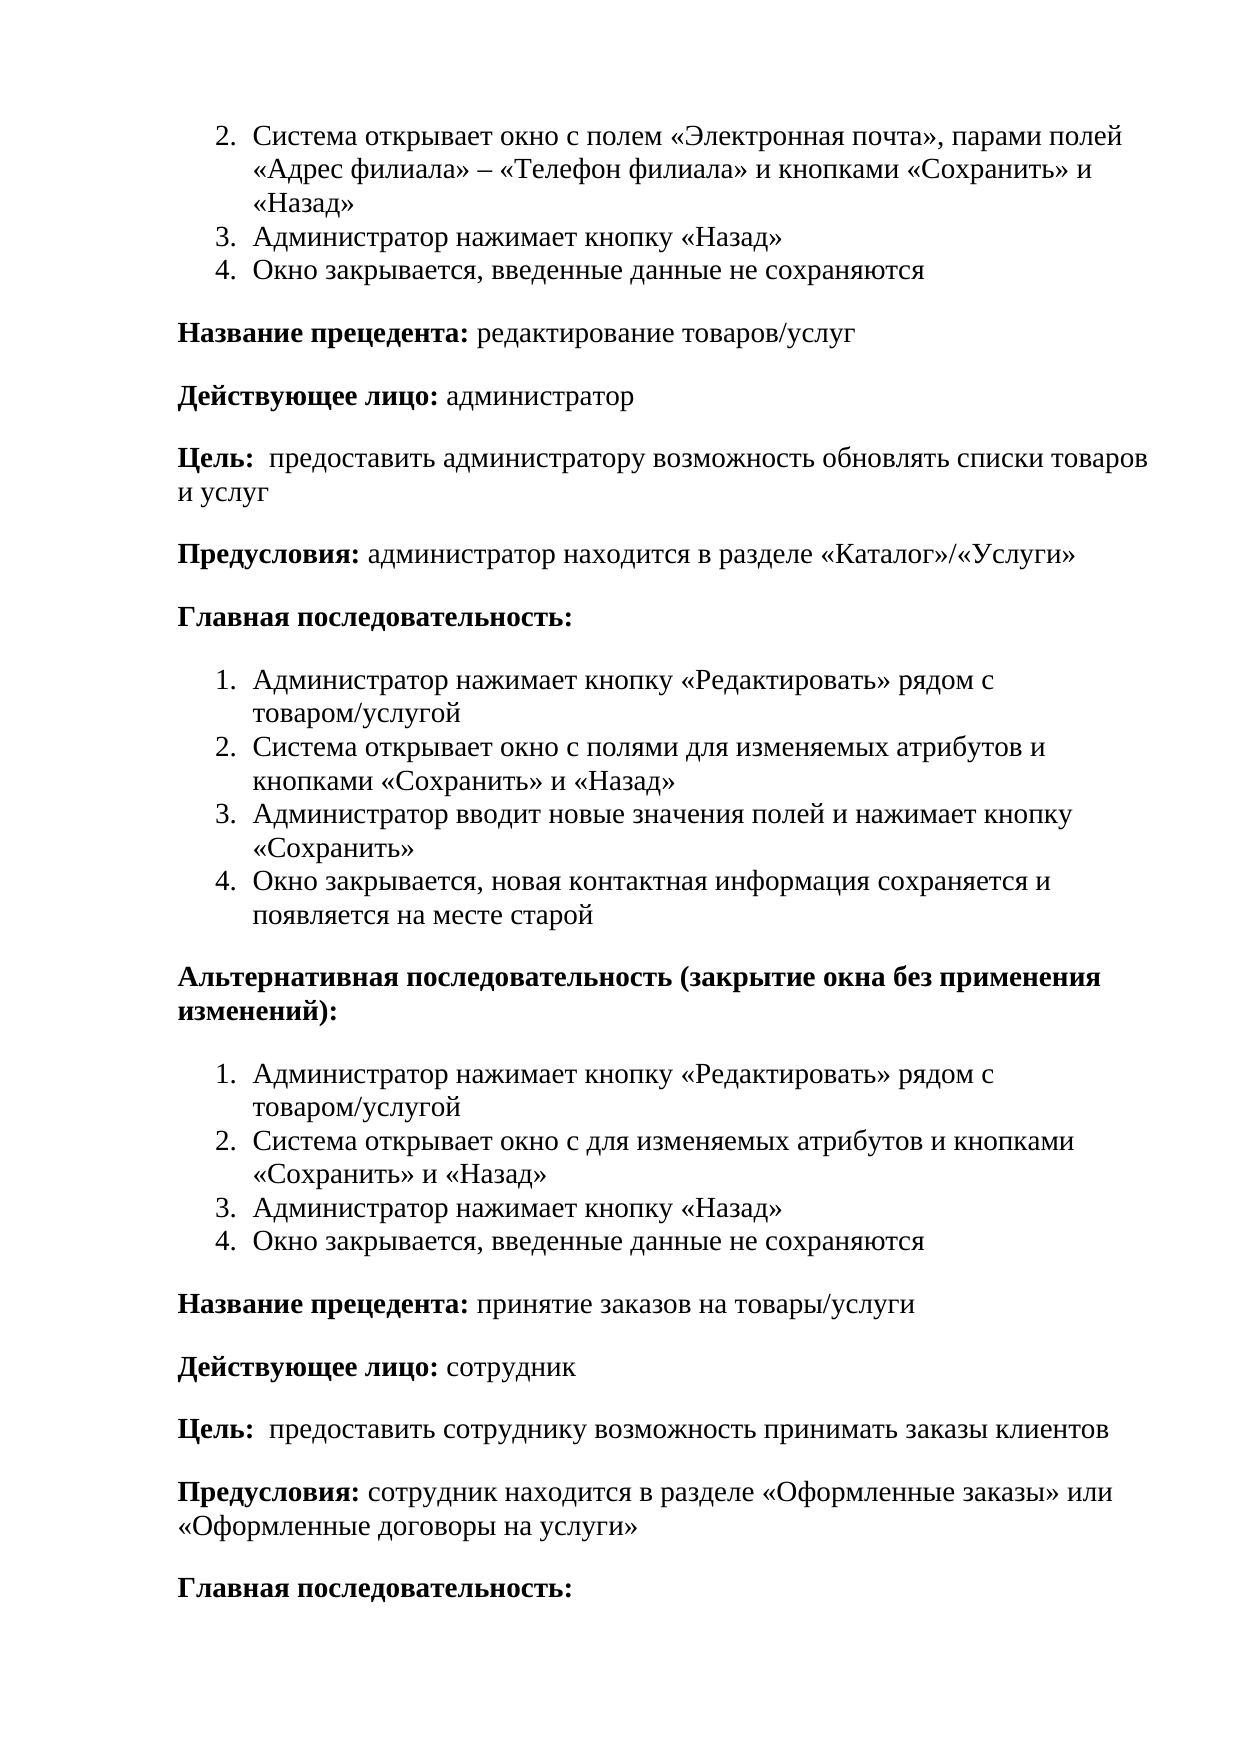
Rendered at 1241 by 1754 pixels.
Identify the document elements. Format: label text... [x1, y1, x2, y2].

text Альтернативная последовательность (закрытие окна без применения изменений): [177, 959, 1152, 1027]
text Название прецедента: редактирование товаров/услуг [177, 315, 1152, 348]
text Действующее лицо: администратор [177, 378, 1152, 411]
list Администратор нажимает кнопку «Редактировать» рядом с товаром/услугой [215, 662, 1152, 729]
text Предусловия: сотрудник находится в разделе «Оформленные заказы» или «Оформленные договоры на услуги» [177, 1474, 1152, 1541]
list Система открывает окно с полями для изменяемых атрибутов и кнопками «Сохранить» и «Назад» [215, 729, 1152, 796]
list Администратор нажимает кнопку «Назад» [215, 1190, 1152, 1223]
list Окно закрывается, новая контактная информация сохраняется и появляется на месте старой [215, 863, 1152, 930]
text Действующее лицо: сотрудник [177, 1349, 1152, 1382]
list Окно закрывается, введенные данные не сохраняются [215, 252, 1152, 286]
text Главная последовательность: [177, 599, 1152, 633]
list Система открывает окно с полем «Электронная почта», парами полей «Адрес филиала» – «Телефон филиала» и кнопками «Сохранить» и «Назад» [215, 118, 1152, 219]
text Предусловия: администратор находится в разделе «Каталог»/«Услуги» [177, 537, 1152, 570]
text Цель: предоставить администратору возможность обновлять списки товаров и услуг [177, 440, 1152, 507]
list Администратор вводит новые значения полей и нажимает кнопку «Сохранить» [215, 796, 1152, 863]
text Главная последовательность: [177, 1571, 1152, 1604]
list Система открывает окно с для изменяемых атрибутов и кнопками «Сохранить» и «Назад» [215, 1123, 1152, 1190]
text Название прецедента: принятие заказов на товары/услуги [177, 1286, 1152, 1320]
list Администратор нажимает кнопку «Назад» [215, 219, 1152, 252]
list Администратор нажимает кнопку «Редактировать» рядом с товаром/услугой [215, 1056, 1152, 1123]
list Окно закрывается, введенные данные не сохраняются [215, 1223, 1152, 1257]
text Цель: предоставить сотруднику возможность принимать заказы клиентов [177, 1412, 1152, 1445]
